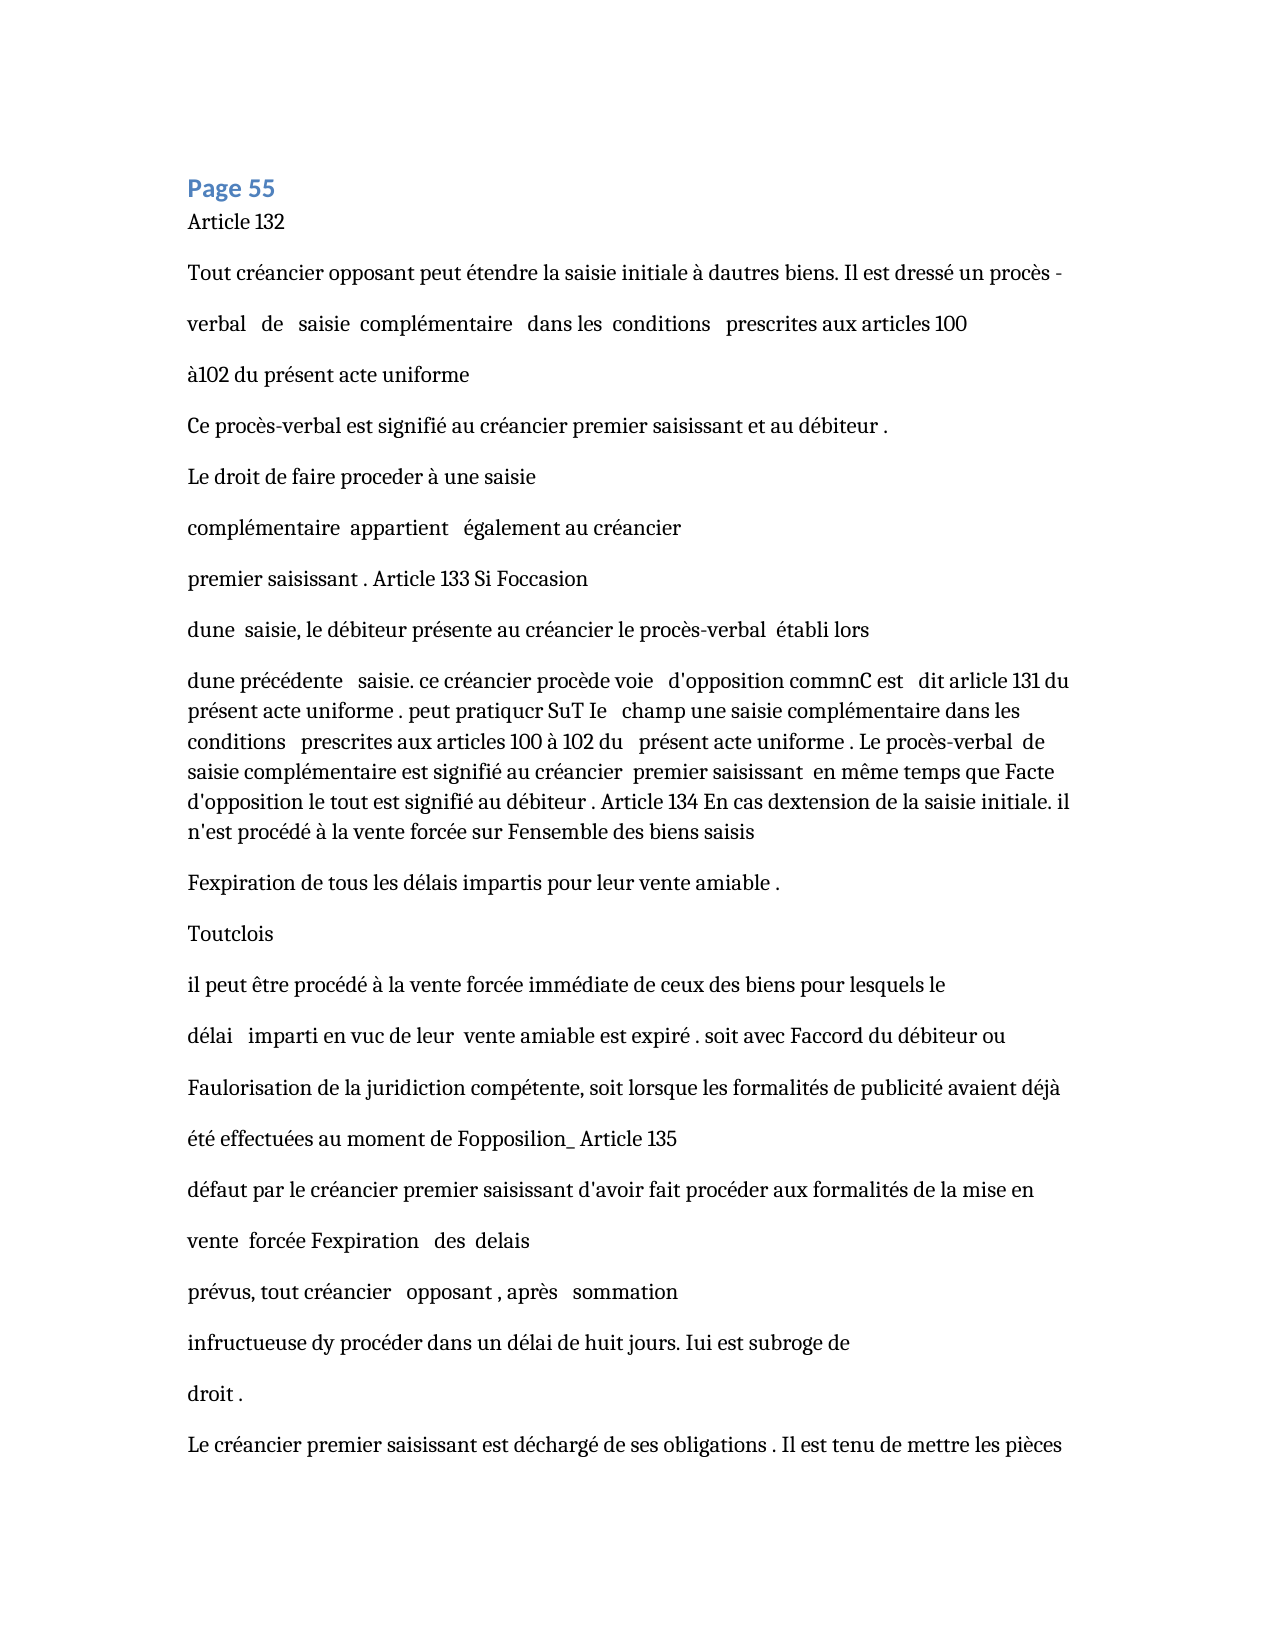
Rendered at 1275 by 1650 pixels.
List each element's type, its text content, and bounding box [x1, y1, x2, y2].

text prévus, tout créancier opposant , après sommation [187, 1278, 1087, 1305]
text infructueuse dy procéder dans un délai de huit jours. Iui est subroge de [187, 1329, 1087, 1356]
text Tout créancier opposant peut étendre la saisie initiale à dautres biens. Il est dressé un procès - [187, 260, 1087, 286]
text été effectuées au moment de Fopposilion_ Article 135 [187, 1125, 1087, 1152]
text délai imparti en vuc de leur vente amiable est expiré . soit avec Faccord du débiteur ou [187, 1023, 1087, 1050]
text Toutclois [187, 921, 1087, 948]
text verbal de saisie complémentaire dans les conditions prescrites aux articles 100 [187, 311, 1087, 337]
text droit . [187, 1381, 1087, 1407]
text Fexpiration de tous les délais impartis pour leur vente amiable . [187, 870, 1087, 897]
subtitle Page 55 [187, 171, 1087, 204]
text à102 du présent acte uniforme [187, 362, 1087, 388]
text Article 132 [187, 209, 1087, 235]
text Le créancier premier saisissant est déchargé de ses obligations . Il est tenu de mettre les pièces [187, 1432, 1087, 1458]
text vente forcée Fexpiration des delais [187, 1227, 1087, 1254]
text dune précédente saisie. ce créancier procède voie d'opposition commnC est dit arlicle 131 du présent acte uniforme . peut pratiqucr SuT Ie champ une saisie complémentaire dans les conditions prescrites aux articles 100 à 102 du présent acte uniforme . Le procès-verbal de saisie complémentaire est signifié au créancier premier saisissant en même temps que Facte d'opposition le tout est signifié au débiteur . Article 134 En cas dextension de la saisie initiale. il n'est procédé à la vente forcée sur Fensemble des biens saisis [187, 668, 1087, 846]
text premier saisissant . Article 133 Si Foccasion [187, 566, 1087, 592]
text il peut être procédé à la vente forcée immédiate de ceux des biens pour lesquels le [187, 972, 1087, 999]
text Le droit de faire proceder à une saisie [187, 464, 1087, 490]
text dune saisie, le débiteur présente au créancier le procès-verbal établi lors [187, 617, 1087, 643]
text Ce procès-verbal est signifié au créancier premier saisissant et au débiteur . [187, 413, 1087, 439]
text défaut par le créancier premier saisissant d'avoir fait procéder aux formalités de la mise en [187, 1176, 1087, 1203]
text complémentaire appartient également au créancier [187, 515, 1087, 541]
text Faulorisation de la juridiction compétente, soit lorsque les formalités de publicité avaient déjà [187, 1074, 1087, 1101]
